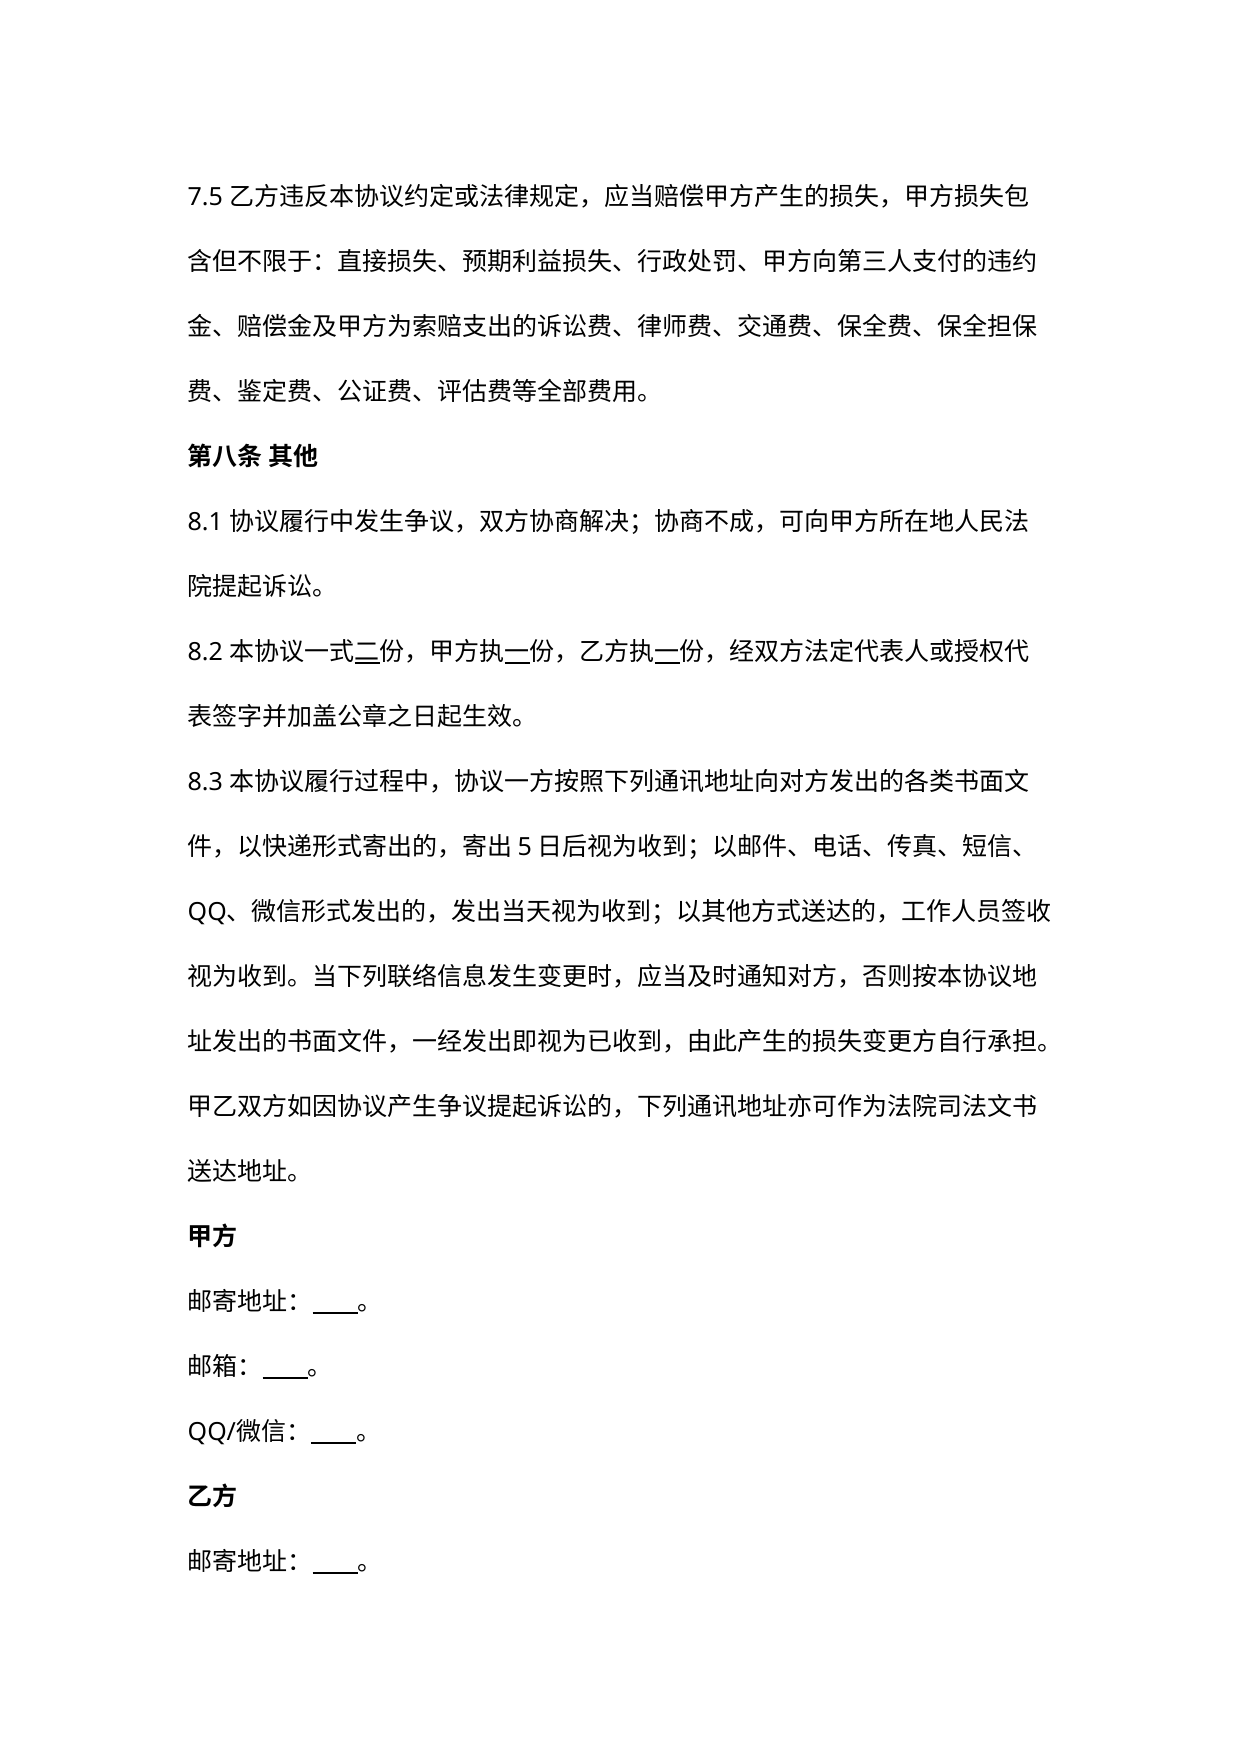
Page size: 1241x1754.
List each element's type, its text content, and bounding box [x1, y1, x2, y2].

text 邮寄地址： 。 [187, 1267, 1053, 1332]
text 邮箱： 。 [187, 1332, 1053, 1397]
text 8.1 协议履行中发生争议，双方协商解决；协商不成，可向甲方所在地人民法院提起诉讼。 [187, 487, 1053, 617]
text 8.3 本协议履行过程中，协议一方按照下列通讯地址向对方发出的各类书面文件，以快递形式寄出的，寄出5日后视为收到；以邮件、电话、传真、短信、QQ、微信形式发出的，发出当天视为收到；以其他方式送达的，工作人员签收视为收到。当下列联络信息发生变更时，应当及时通知对方，否则按本协议地址发出的书面文件，一经发出即视为已收到，由此产生的损失变更方自行承担。甲乙双方如因协议产生争议提起诉讼的，下列通讯地址亦可作为法院司法文书送达地址。 [187, 747, 1053, 1202]
subtitle 第八条 其他 [187, 422, 1053, 487]
text QQ/微信： 。 [187, 1397, 1053, 1462]
text 7.5 乙方违反本协议约定或法律规定，应当赔偿甲方产生的损失，甲方损失包含但不限于：直接损失、预期利益损失、行政处罚、甲方向第三人支付的违约金、赔偿金及甲方为索赔支出的诉讼费、律师费、交通费、保全费、保全担保费、鉴定费、公证费、评估费等全部费用。 [187, 162, 1053, 422]
text 8.2 本协议一式二份，甲方执一份，乙方执一份，经双方法定代表人或授权代表签字并加盖公章之日起生效。 [187, 617, 1053, 747]
text 邮寄地址： 。 [187, 1527, 1053, 1592]
text 甲方 [187, 1202, 1053, 1267]
text 乙方 [187, 1462, 1053, 1527]
